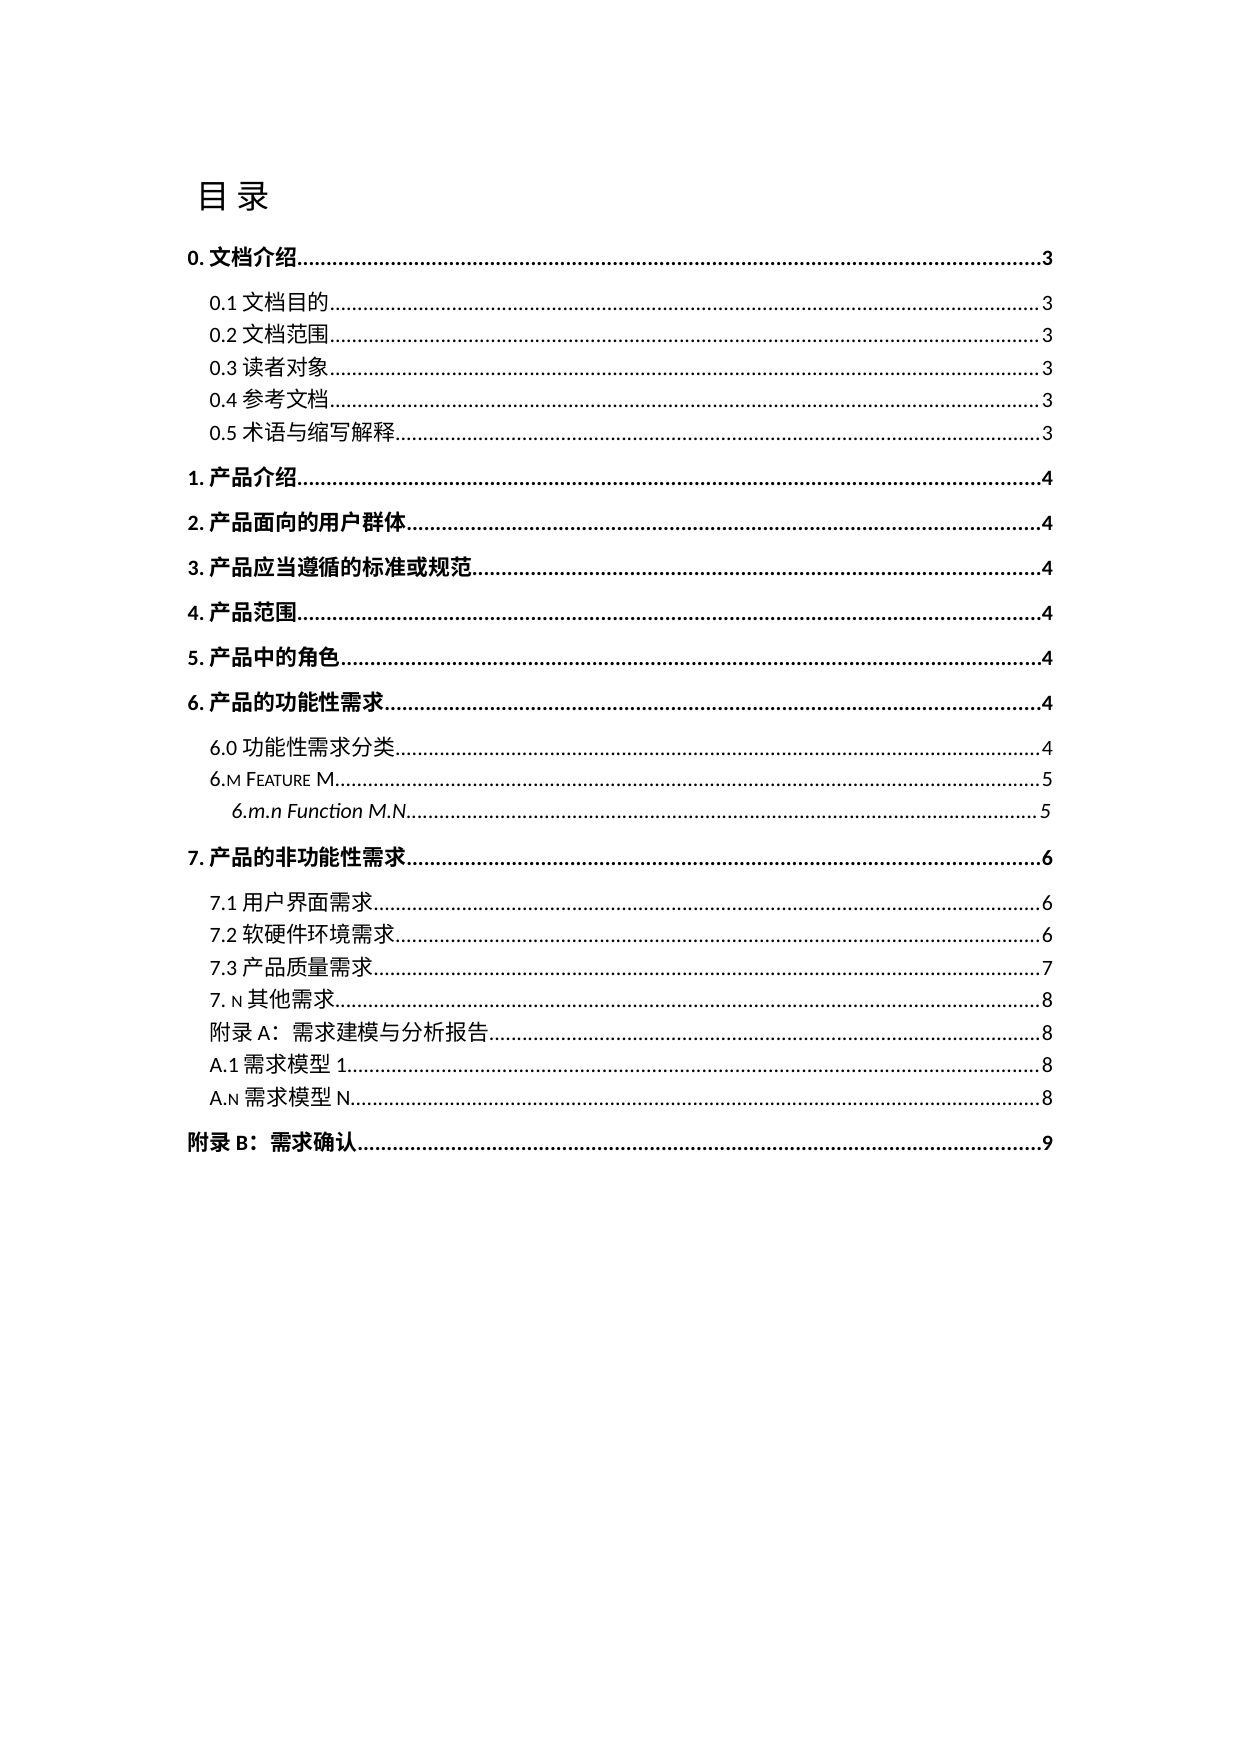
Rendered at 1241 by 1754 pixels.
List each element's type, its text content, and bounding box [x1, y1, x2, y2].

text 0.5 术语与缩写解释 3 [209, 414, 1053, 447]
text 0.1 文档目的 3 [209, 284, 1053, 317]
text 7.2 软硬件环境需求 6 [209, 917, 1053, 949]
text 7.3 产品质量需求 7 [209, 949, 1053, 982]
text 6.0 功能性需求分类 4 [209, 729, 1053, 762]
text A.n 需求模型N 8 [209, 1079, 1053, 1112]
text 5. 产品中的角色 4 [187, 639, 1053, 672]
text 0.3 读者对象 3 [209, 349, 1053, 382]
text 6. 产品的功能性需求 4 [187, 684, 1053, 717]
text 0. 文档介绍 3 [187, 239, 1053, 272]
text 7.1 用户界面需求 6 [209, 884, 1053, 917]
text 6.m.n Function M.N 5 [231, 794, 1053, 827]
text 7. 产品的非功能性需求 6 [187, 839, 1053, 872]
text 附录A：需求建模与分析报告 8 [209, 1014, 1053, 1047]
text 1. 产品介绍 4 [187, 459, 1053, 492]
text 3. 产品应当遵循的标准或规范 4 [187, 549, 1053, 582]
text 6.m Feature M 5 [209, 762, 1053, 794]
text 目 录 [187, 162, 1053, 227]
text A.1 需求模型1 8 [209, 1047, 1053, 1079]
text 4. 产品范围 4 [187, 594, 1053, 627]
text 0.2 文档范围 3 [209, 317, 1053, 349]
text 0.4 参考文档 3 [209, 382, 1053, 414]
text 2. 产品面向的用户群体 4 [187, 504, 1053, 537]
text 7. n 其他需求 8 [209, 982, 1053, 1014]
text 附录B：需求确认 9 [187, 1124, 1053, 1157]
